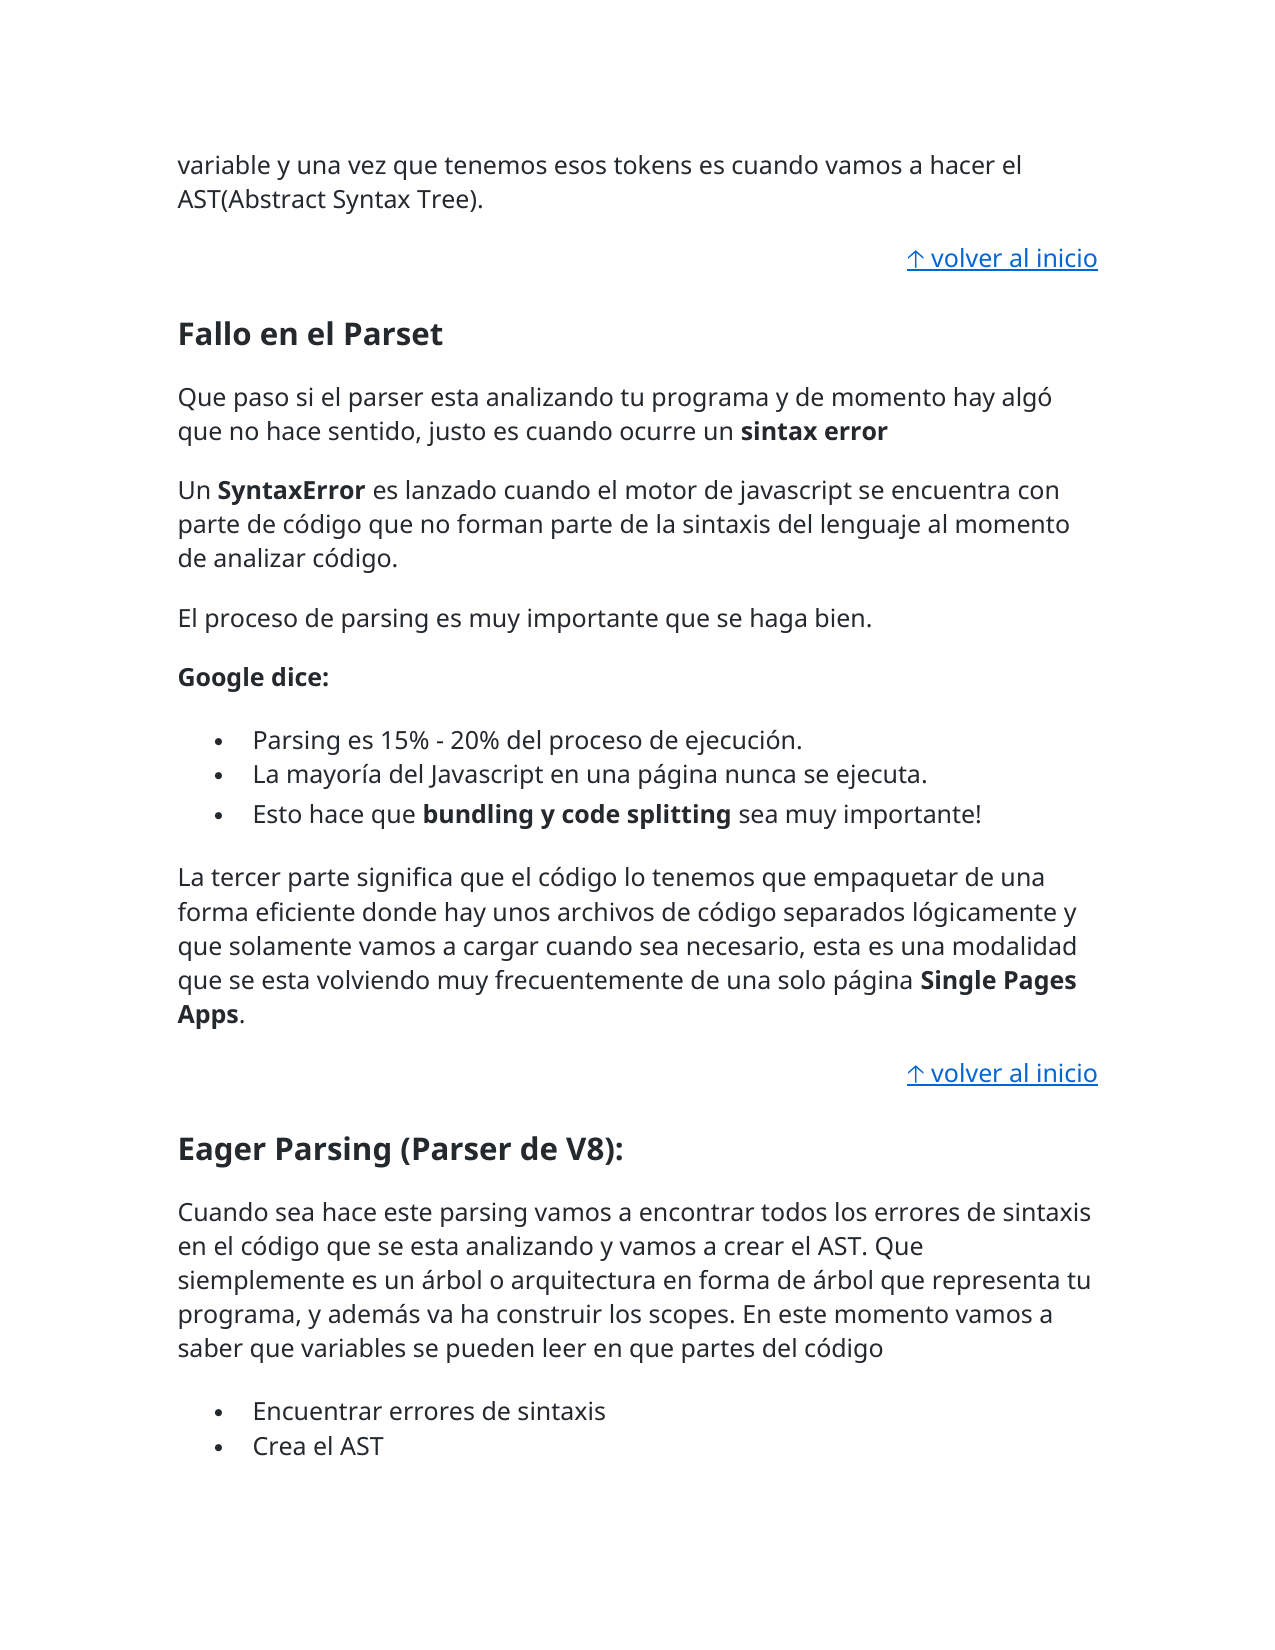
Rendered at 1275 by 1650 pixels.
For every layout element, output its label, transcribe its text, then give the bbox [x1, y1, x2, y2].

text Google dice: [177, 659, 1098, 693]
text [177, 148, 1098, 216]
text Un SyntaxError es lanzado cuando el motor de javascript se encuentra con parte de código que no forman parte de la sintaxis del lenguaje al momento de analizar código. [177, 473, 1098, 575]
text Cuando sea hace este parsing vamos a encontrar todos los errores de sintaxis en el código que se esta analizando y vamos a crear el AST. Que siemplemente es un árbol o arquitectura en forma de árbol que representa tu programa, y además va ha construir los scopes. En este momento vamos a saber que variables se pueden leer en que partes del código [177, 1194, 1098, 1365]
list Parsing es 15% - 20% del proceso de ejecución. [215, 722, 1098, 757]
text 🡡 volver al inicio [177, 1055, 1098, 1089]
text 🡡 volver al inicio [177, 241, 1098, 275]
text El proceso de parsing es muy importante que se haga bien. [177, 600, 1098, 634]
text Fallo en el Parset [177, 312, 1098, 355]
text La tercer parte significa que el código lo tenemos que empaquetar de una forma eficiente donde hay unos archivos de código separados lógicamente y que solamente vamos a cargar cuando sea necesario, esta es una modalidad que se esta volviendo muy frecuentemente de una solo página Single Pages Apps. [177, 860, 1098, 1030]
list Encuentrar errores de sintaxis [215, 1394, 1098, 1428]
list La mayoría del Javascript en una página nunca se ejecuta. [215, 757, 1098, 791]
text Que paso si el parser esta analizando tu programa y de momento hay algó que no hace sentido, justo es cuando ocurre un sintax error [177, 380, 1098, 448]
list Crea el AST [215, 1428, 1098, 1462]
text Eager Parsing (Parser de V8): [177, 1127, 1098, 1169]
list Esto hace que bundling y code splitting sea muy importante! [215, 797, 1098, 831]
